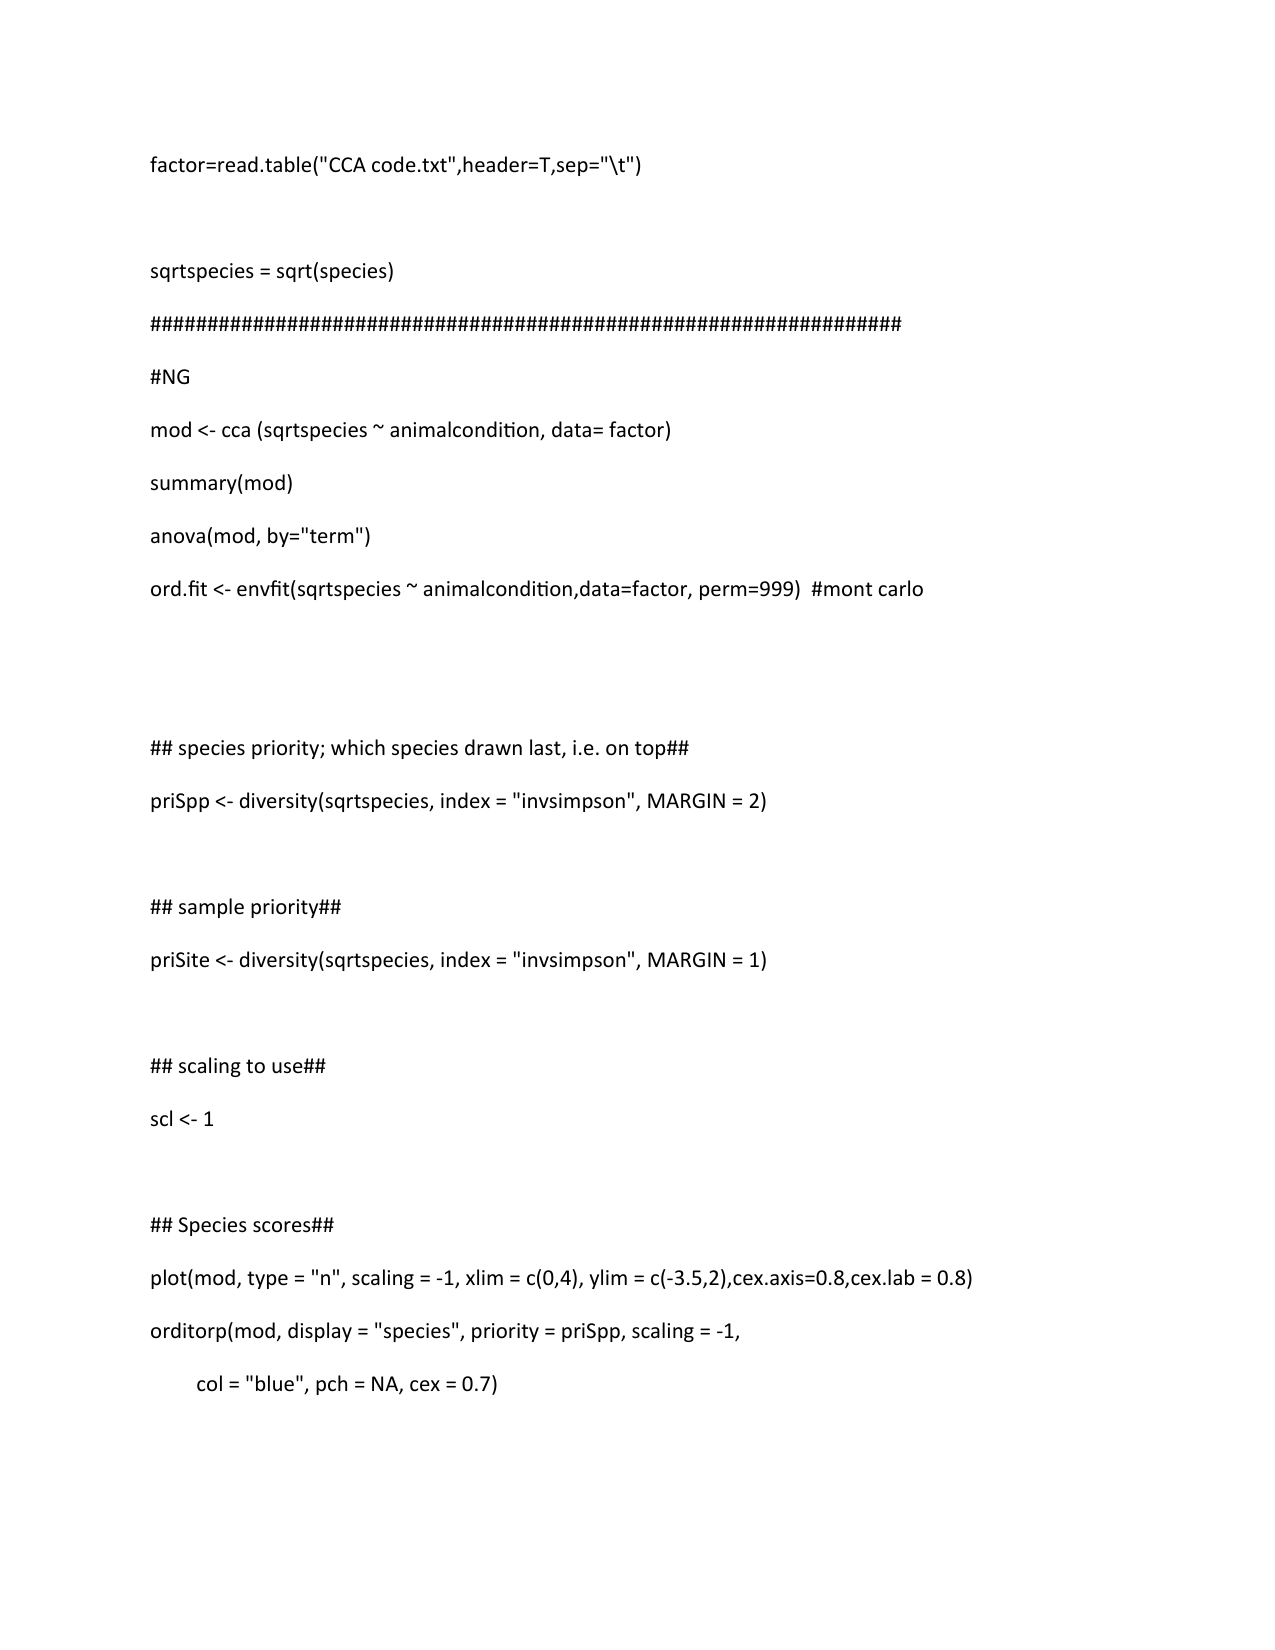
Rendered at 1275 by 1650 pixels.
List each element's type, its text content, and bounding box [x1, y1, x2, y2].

text summary(mod) [150, 468, 1125, 496]
text col = "blue", pch = NA, cex = 0.7) [150, 1369, 1125, 1397]
text ################################################################## [150, 309, 1125, 337]
text plot(mod, type = "n", scaling = -1, xlim = c(0,4), ylim = c(-3.5,2),cex.axis=0.8,cex.lab = 0.8) [150, 1263, 1125, 1291]
text ## scaling to use## [150, 1051, 1125, 1079]
text priSite <- diversity(sqrtspecies, index = "invsimpson", MARGIN = 1) [150, 945, 1125, 973]
text anova(mod, by="term") [150, 521, 1125, 549]
text ## species priority; which species drawn last, i.e. on top## [150, 733, 1125, 761]
text sqrtspecies = sqrt(species) [150, 256, 1125, 284]
text priSpp <- diversity(sqrtspecies, index = "invsimpson", MARGIN = 2) [150, 786, 1125, 814]
text ## Species scores## [150, 1210, 1125, 1238]
text mod <- cca (sqrtspecies ~ animalcondition, data= factor) [150, 415, 1125, 443]
text ## sample priority## [150, 892, 1125, 920]
text orditorp(mod, display = "species", priority = priSpp, scaling = -1, [150, 1316, 1125, 1344]
text scl <- 1 [150, 1104, 1125, 1132]
text factor=read.table("CCA code.txt",header=T,sep="\t") [150, 150, 1125, 178]
text #NG [150, 362, 1125, 390]
text ord.fit <- envfit(sqrtspecies ~ animalcondition,data=factor, perm=999) #mont carlo [150, 574, 1125, 602]
